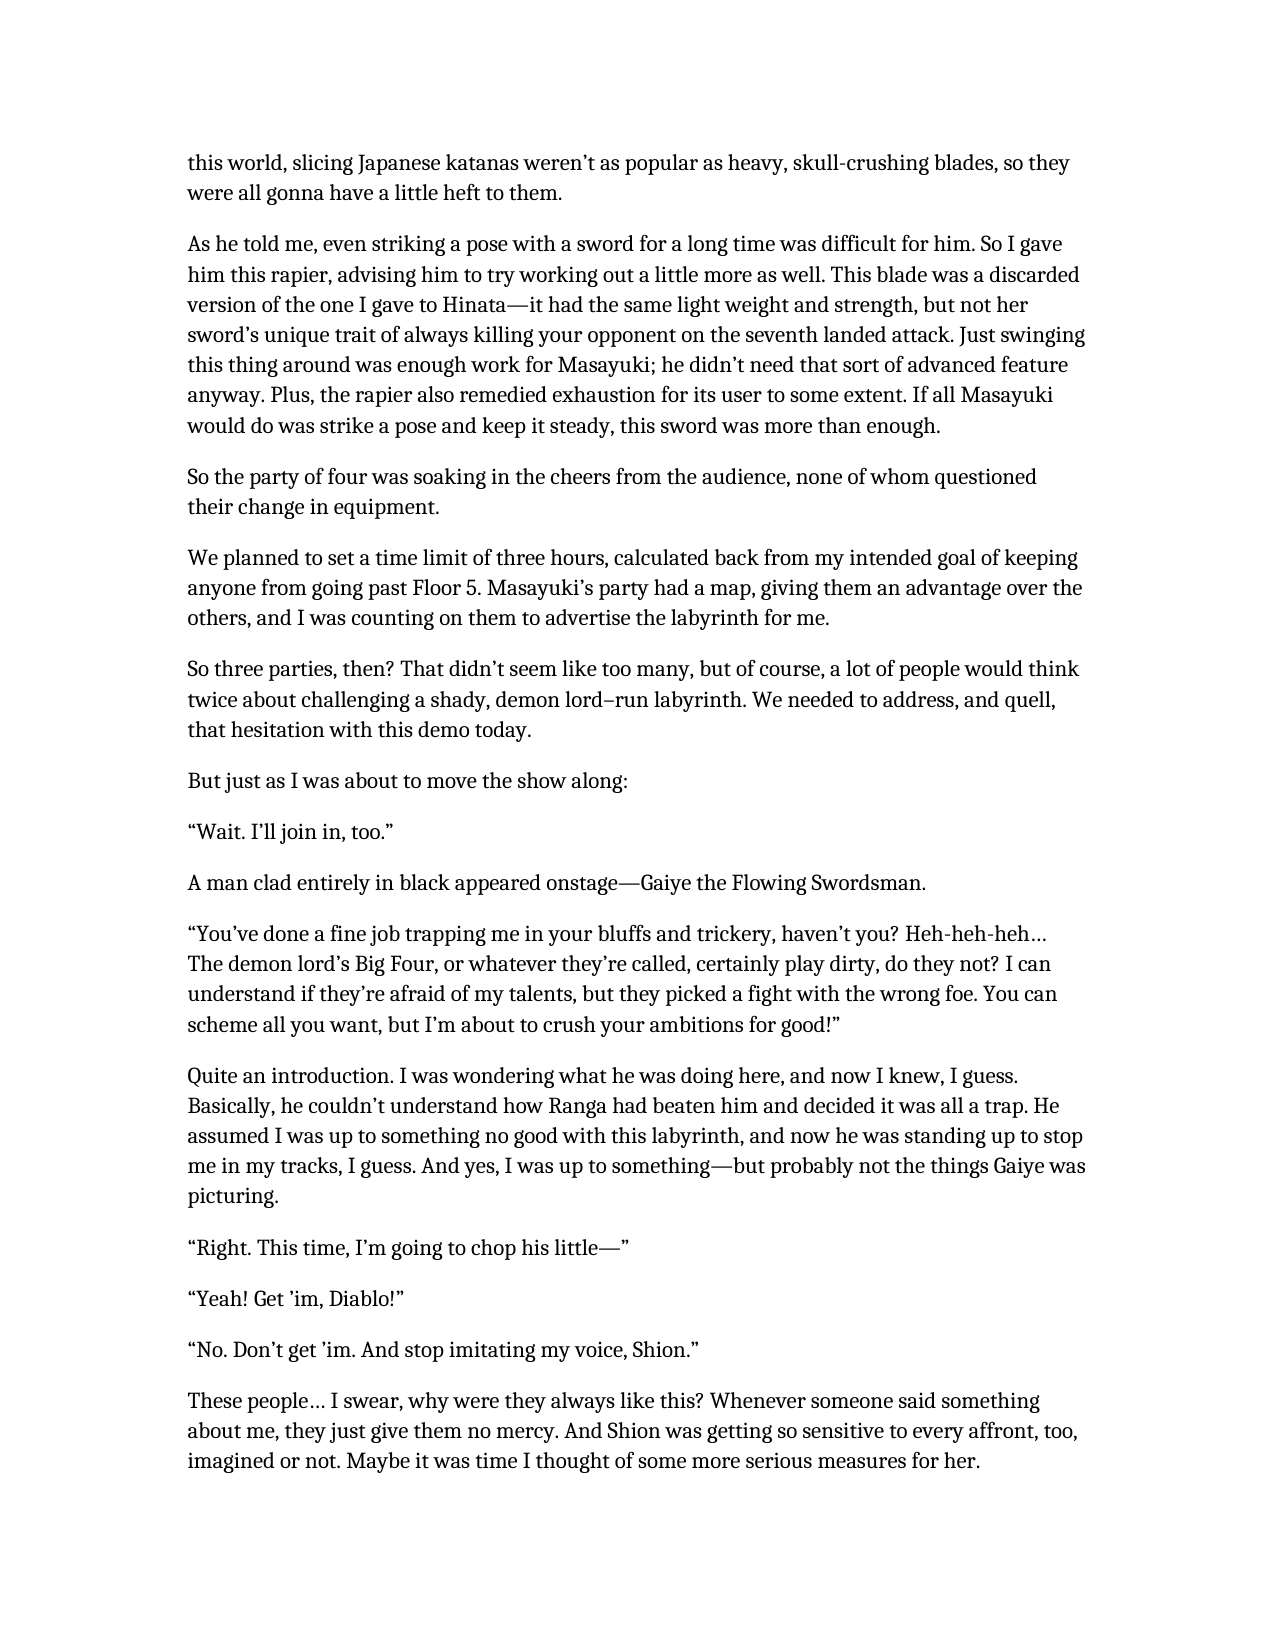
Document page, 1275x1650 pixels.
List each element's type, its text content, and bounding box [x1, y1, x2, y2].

text But just as I was about to move the show along: [187, 768, 1087, 794]
text A man clad entirely in black appeared onstage—Gaiye the Flowing Swordsman. [187, 870, 1087, 896]
text So the party of four was soaking in the cheers from the audience, none of whom questioned their change in equipment. [187, 463, 1087, 520]
text So three parties, then? That didn’t seem like too many, but of course, a lot of people would think twice about challenging a shady, demon lord–run labyrinth. We needed to address, and quell, that hesitation with this demo today. [187, 656, 1087, 743]
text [187, 150, 1087, 207]
text Quite an introduction. I was wondering what he was doing here, and now I knew, I guess. Basically, he couldn’t understand how Ranga had beaten him and decided it was all a trap. He assumed I was up to something no good with this labyrinth, and now he was standing up to stop me in my tracks, I guess. And yes, I was up to something—but probably not the things Gaiye was picturing. [187, 1062, 1087, 1210]
text “Wait. I’ll join in, too.” [187, 819, 1087, 845]
text “Yeah! Get ’im, Diablo!” [187, 1285, 1087, 1312]
text We planned to set a time limit of three hours, calculated back from my intended goal of keeping anyone from going past Floor 5. Masayuki’s party had a map, giving them an advantage over the others, and I was counting on them to advertise the labyrinth for me. [187, 545, 1087, 632]
text As he told me, even striking a pose with a sword for a long time was difficult for him. So I gave him this rapier, advising him to try working out a little more as well. This blade was a discarded version of the one I gave to Hinata—it had the same light weight and strength, but not her sword’s unique trait of always killing your opponent on the seventh landed attack. Just swinging this thing around was enough work for Masayuki; he didn’t need that sort of advanced feature anyway. Plus, the rapier also remedied exhaustion for its user to some extent. If all Masayuki would do was strike a pose and keep it steady, this sword was more than enough. [187, 231, 1087, 439]
text “No. Don’t get ’im. And stop imitating my voice, Shion.” [187, 1336, 1087, 1363]
text “You’ve done a fine job trapping me in your bluffs and trickery, haven’t you? Heh-heh-heh… The demon lord’s Big Four, or whatever they’re called, certainly play dirty, do they not? I can understand if they’re afraid of my talents, but they picked a fight with the wrong foe. You can scheme all you want, but I’m about to crush your ambitions for good!” [187, 921, 1087, 1038]
text These people… I swear, why were they always like this? Whenever someone said something about me, they just give them no mercy. And Shion was getting so sensitive to every affront, too, imagined or not. Maybe it was time I thought of some more serious measures for her. [187, 1387, 1087, 1474]
text “Right. This time, I’m going to chop his little—” [187, 1234, 1087, 1261]
